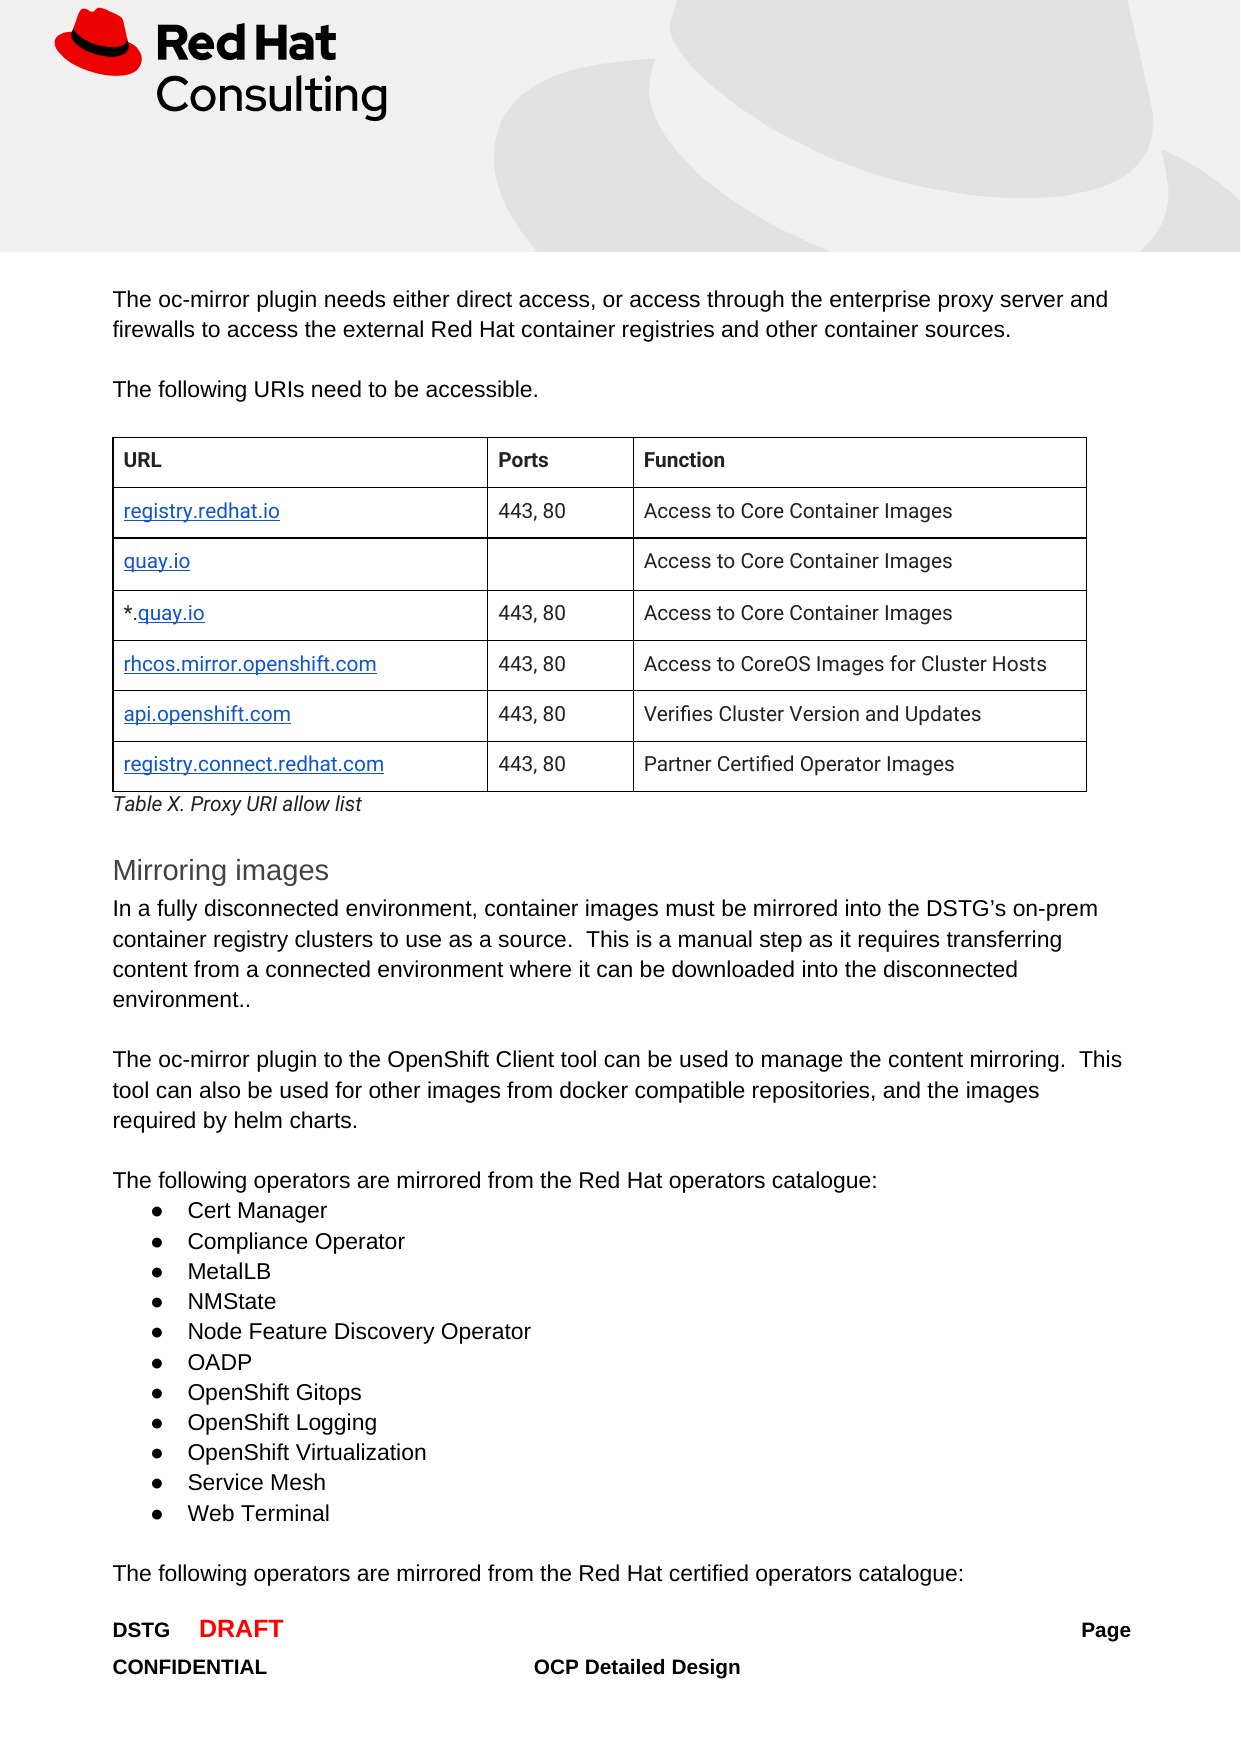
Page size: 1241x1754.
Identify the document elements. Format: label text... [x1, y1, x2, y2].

table_cell api.openshift.com [114, 691, 487, 741]
text The oc-mirror plugin needs either direct access, or access through the enterprise proxy server and firewalls to access the external Red Hat container registries and other container sources. [112, 286, 1128, 342]
table_cell 443, 80 [488, 591, 633, 640]
list Web Terminal [150, 1499, 1128, 1526]
table_header Function [634, 438, 1086, 487]
picture [0, 0, 1241, 252]
list OpenShift Logging [150, 1409, 1128, 1435]
table_cell Verifies Cluster Version and Updates [634, 691, 1086, 741]
table_cell [488, 539, 633, 589]
table_cell rhcos.mirror.openshift.com [114, 641, 487, 690]
table_cell 443, 80 [488, 641, 633, 690]
text Table X. Proxy URI allow list [112, 792, 1128, 816]
table_cell 443, 80 [488, 691, 633, 741]
text The following URIs need to be accessible. [112, 376, 1128, 403]
table_cell *.quay.io [114, 591, 487, 640]
table_cell Access to Core Container Images [634, 539, 1086, 589]
text The oc-mirror plugin to the OpenShift Client tool can be used to manage the content mirroring. This tool can also be used for other images from docker compatible repositories, and the images required by helm charts. [112, 1046, 1128, 1133]
list MetalLB [150, 1258, 1128, 1284]
list OADP [150, 1348, 1128, 1375]
list Cert Manager [150, 1197, 1128, 1224]
table_cell registry.redhat.io [114, 488, 487, 537]
text The following operators are mirrored from the Red Hat operators catalogue: [112, 1167, 1128, 1193]
table_cell Access to Core Container Images [634, 488, 1086, 537]
table_cell quay.io [114, 539, 487, 589]
list Node Feature Discovery Operator [150, 1318, 1128, 1344]
table_cell 443, 80 [488, 742, 633, 791]
table_cell 443, 80 [488, 488, 633, 537]
list Compliance Operator [150, 1228, 1128, 1254]
list NMState [150, 1288, 1128, 1314]
list OpenShift Gitops [150, 1379, 1128, 1405]
table_header Ports [488, 438, 633, 487]
text In a fully disconnected environment, container images must be mirrored into the DSTG’s on-prem container registry clusters to use as a source. This is a manual step as it requires transferring content from a connected environment where it can be downloaded into the disconnected environment.. [112, 895, 1128, 1012]
table_cell Access to CoreOS Images for Cluster Hosts [634, 641, 1086, 690]
table_cell Access to Core Container Images [634, 591, 1086, 640]
table_cell registry.connect.redhat.com [114, 742, 487, 791]
subtitle Mirroring images [112, 853, 1128, 887]
list Service Mesh [150, 1469, 1128, 1496]
list OpenShift Virtualization [150, 1439, 1128, 1465]
text The following operators are mirrored from the Red Hat certified operators catalogue: [112, 1560, 1128, 1586]
table_cell Partner Certified Operator Images [634, 742, 1086, 791]
table_header URL [114, 438, 487, 487]
